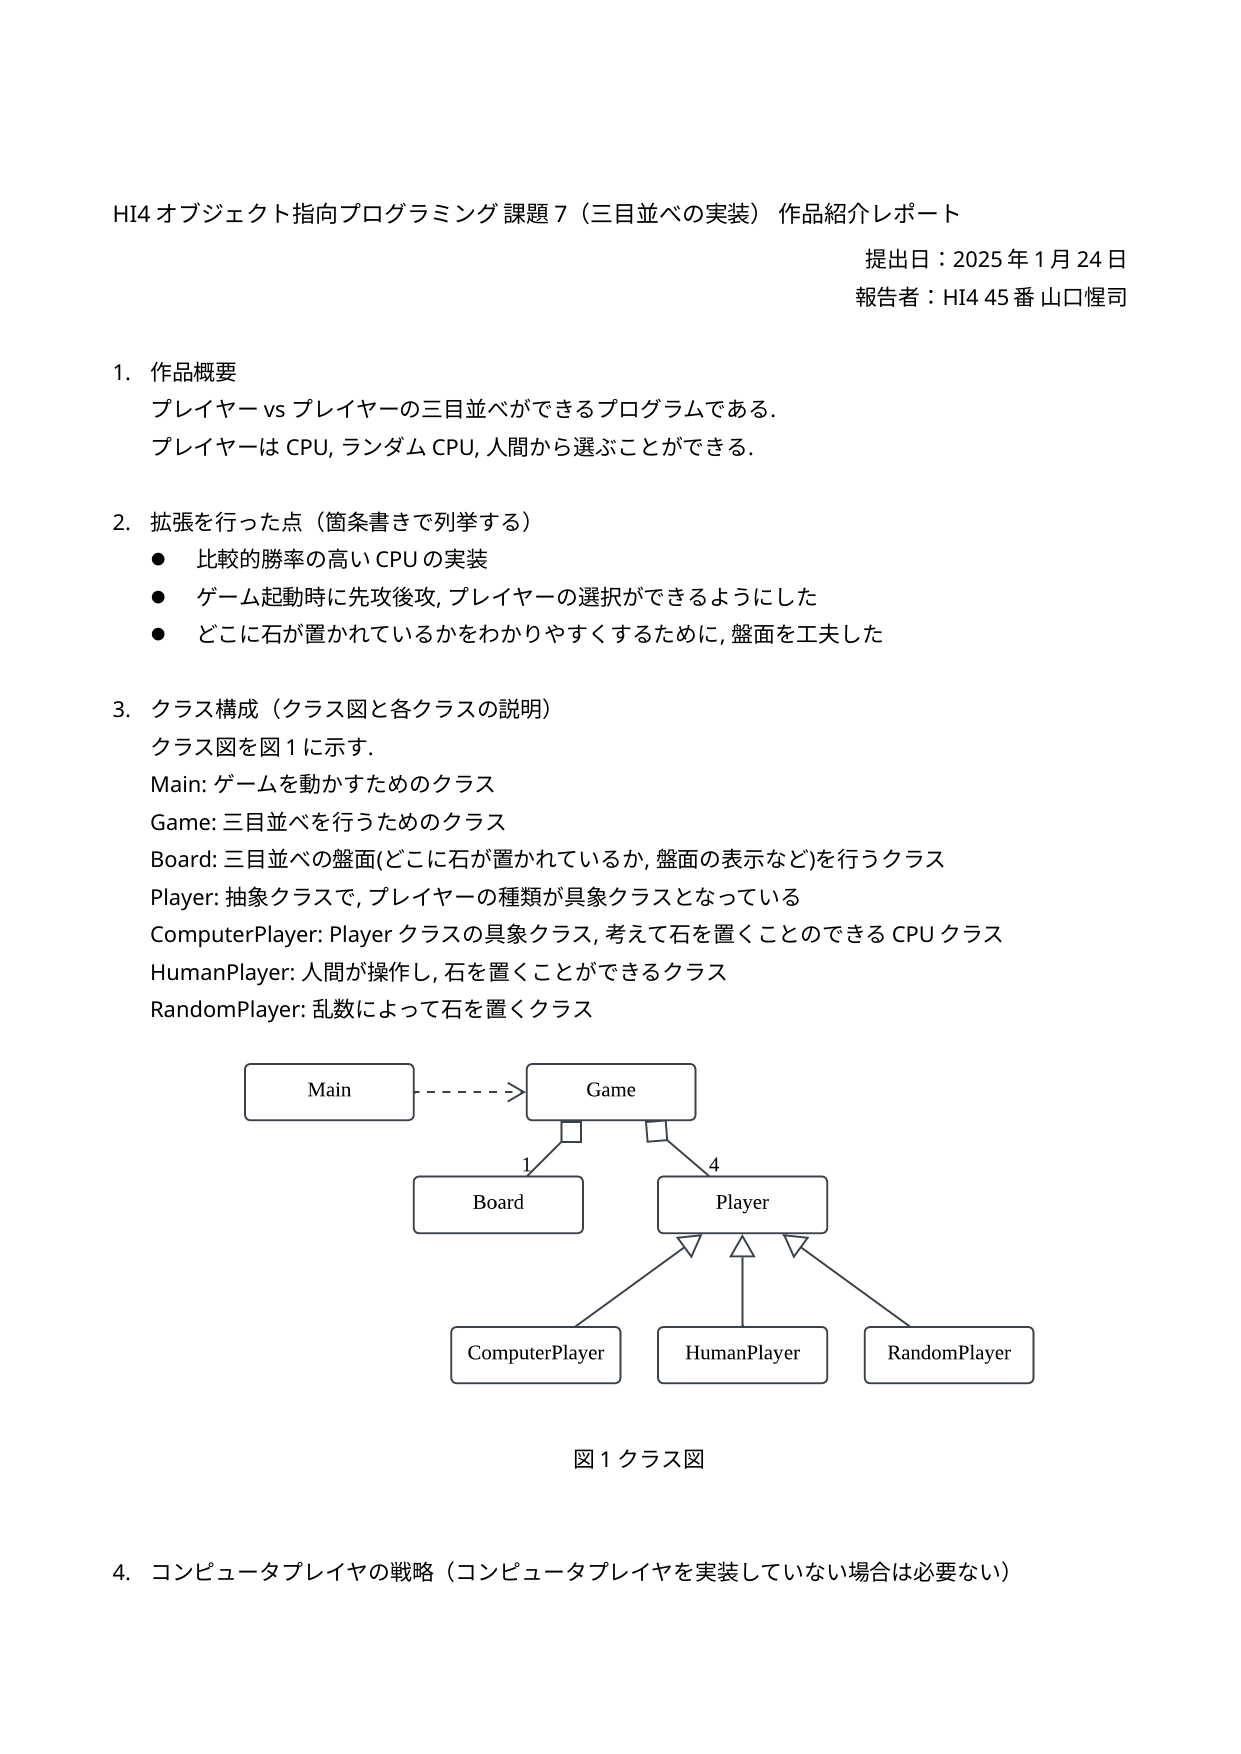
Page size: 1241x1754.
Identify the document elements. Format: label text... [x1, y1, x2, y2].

list Board: 三目並べの盤面(どこに石が置かれているか, 盤面の表示など)を行うクラス [150, 839, 1128, 877]
list コンピュータプレイヤの戦略（コンピュータプレイヤを実装していない場合は必要ない） [112, 1552, 1128, 1589]
list Game: 三目並べを行うためのクラス [150, 802, 1128, 839]
list クラス構成（クラス図と各クラスの説明） [112, 689, 1128, 727]
list Main: ゲームを動かすためのクラス [150, 764, 1128, 802]
picture [207, 1027, 1071, 1421]
list Player: 抽象クラスで, プレイヤーの種類が具象クラスとなっている [150, 877, 1128, 914]
list クラス図を図1に示す. [150, 727, 1128, 764]
list ComputerPlayer: Playerクラスの具象クラス, 考えて石を置くことのできるCPUクラス [150, 914, 1128, 952]
text 提出日：2025年1月24日 [112, 239, 1128, 277]
list RandomPlayer: 乱数によって石を置くクラス [150, 989, 1128, 1027]
list 比較的勝率の高いCPUの実装 [150, 539, 1128, 577]
text 報告者：HI4 45番 山口惺司 [112, 277, 1128, 314]
list プレイヤー vs プレイヤーの三目並べができるプログラムである. プレイヤーは CPU, ランダムCPU, 人間から選ぶことができる. [150, 389, 1128, 464]
list どこに石が置かれているかをわかりやすくするために, 盤面を工夫した [150, 614, 1128, 652]
list HumanPlayer: 人間が操作し, 石を置くことができるクラス [150, 952, 1128, 989]
list 図1 クラス図 [150, 1439, 1128, 1477]
list 作品概要 [112, 352, 1128, 389]
list 拡張を行った点（箇条書きで列挙する） [112, 502, 1128, 539]
list ゲーム起動時に先攻後攻, プレイヤーの選択ができるようにした [150, 577, 1128, 614]
subtitle HI4オブジェクト指向プログラミング 課題7（三目並べの実装） 作品紹介レポート [112, 194, 1128, 231]
